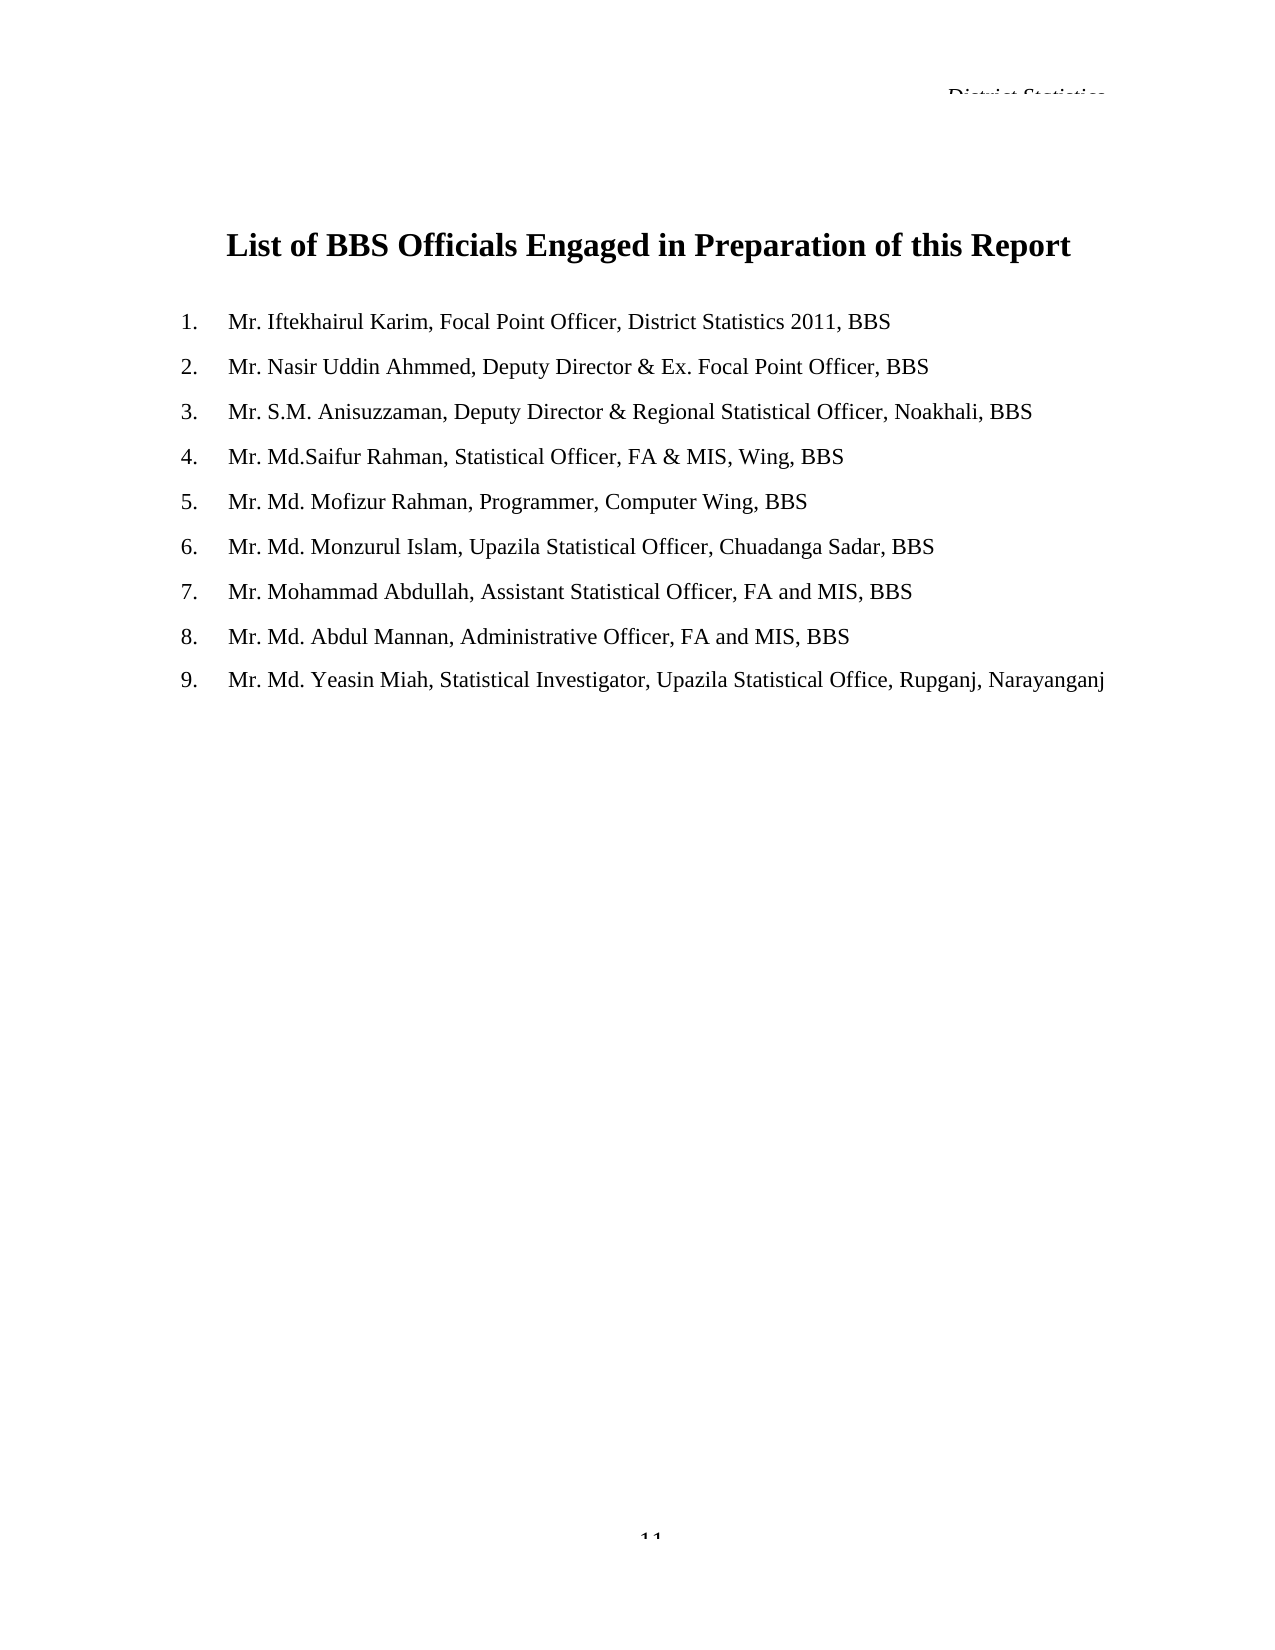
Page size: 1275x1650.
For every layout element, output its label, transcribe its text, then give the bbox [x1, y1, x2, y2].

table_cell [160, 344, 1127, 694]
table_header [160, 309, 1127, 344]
text List of BBS Officials Engaged in Preparation of this Report [226, 226, 1171, 264]
